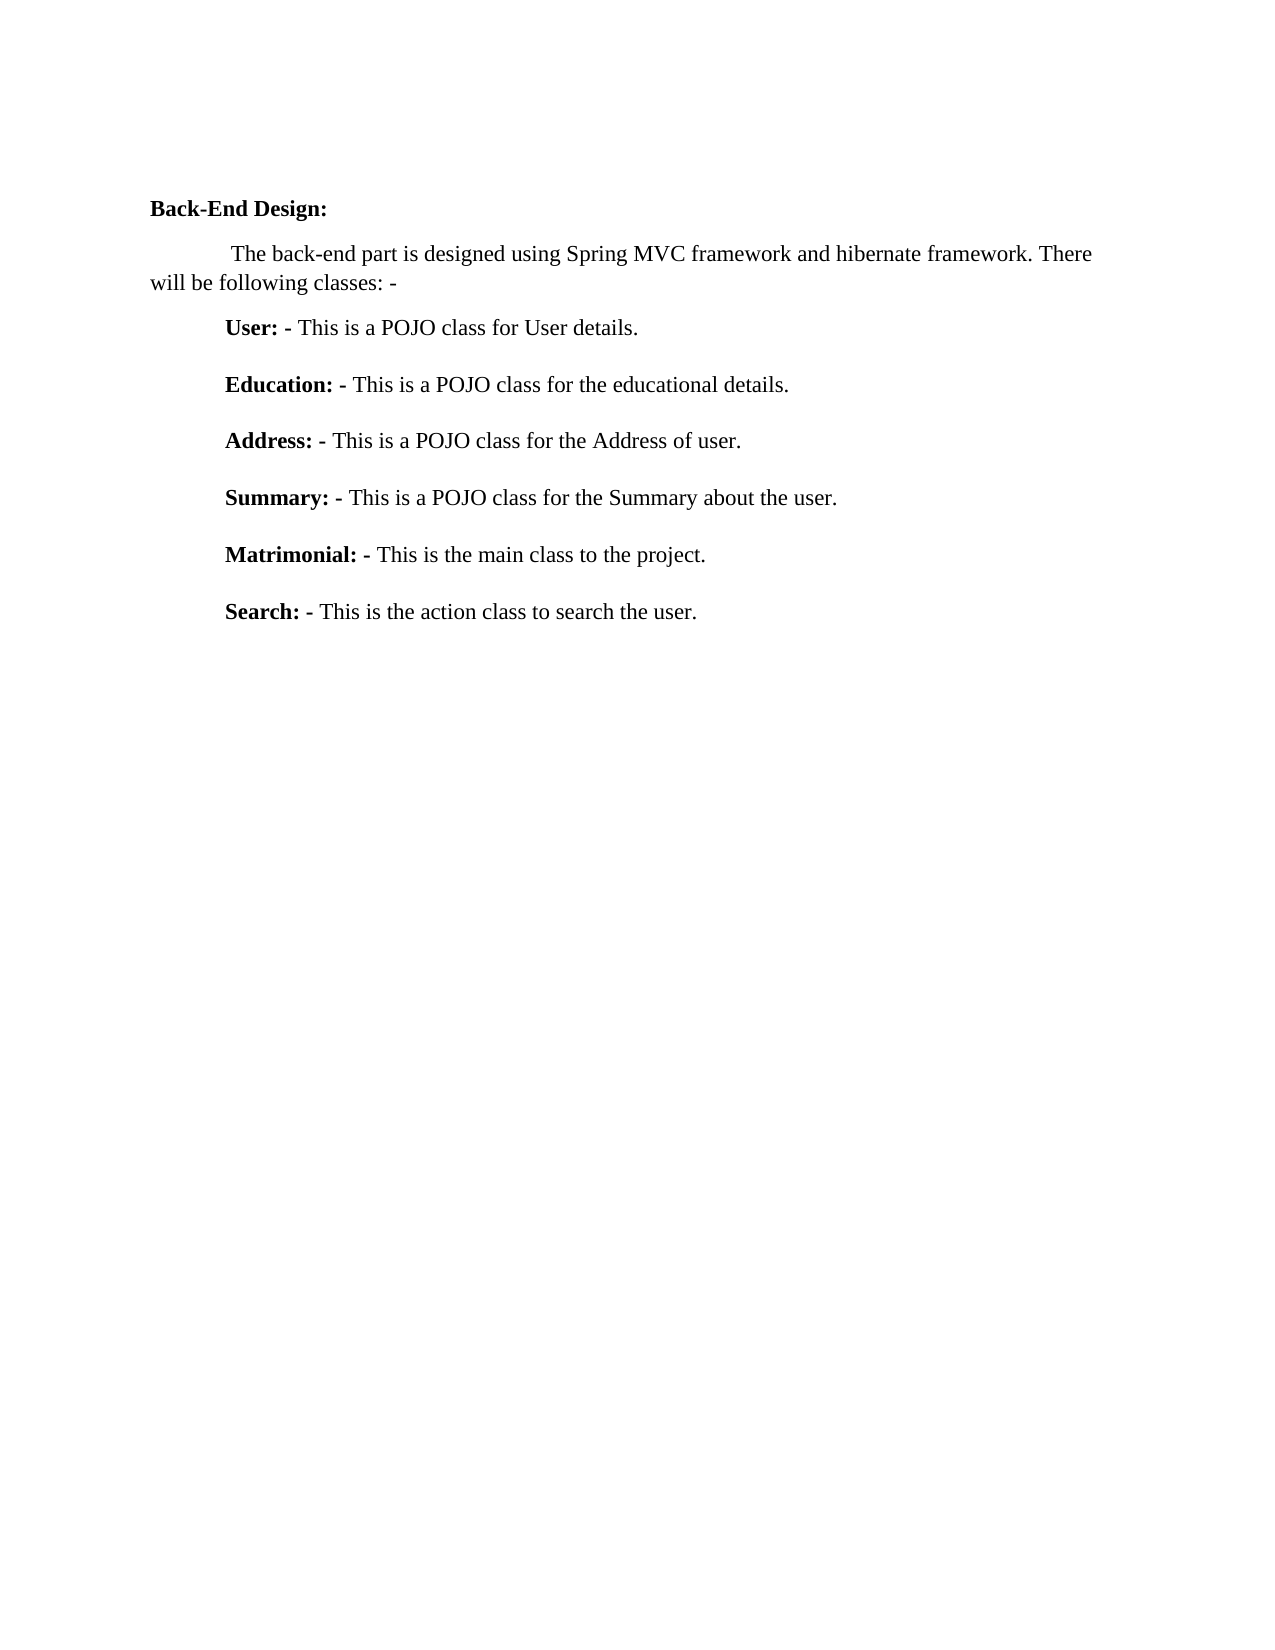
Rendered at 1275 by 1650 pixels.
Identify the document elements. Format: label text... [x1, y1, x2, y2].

list Matrimonial: - This is the main class to the project. [225, 541, 1125, 568]
list Summary: - This is a POJO class for the Summary about the user. [225, 484, 1125, 511]
list User: - This is a POJO class for User details. [225, 314, 1125, 340]
text The back-end part is designed using Spring MVC framework and hibernate framework. There will be following classes: - [150, 240, 1125, 295]
list Education: - This is a POJO class for the educational details. [225, 371, 1125, 397]
list Search: - This is the action class to search the user. [225, 598, 1125, 624]
list Address: - This is a POJO class for the Address of user. [225, 427, 1125, 454]
text Back-End Design: [150, 195, 1125, 221]
